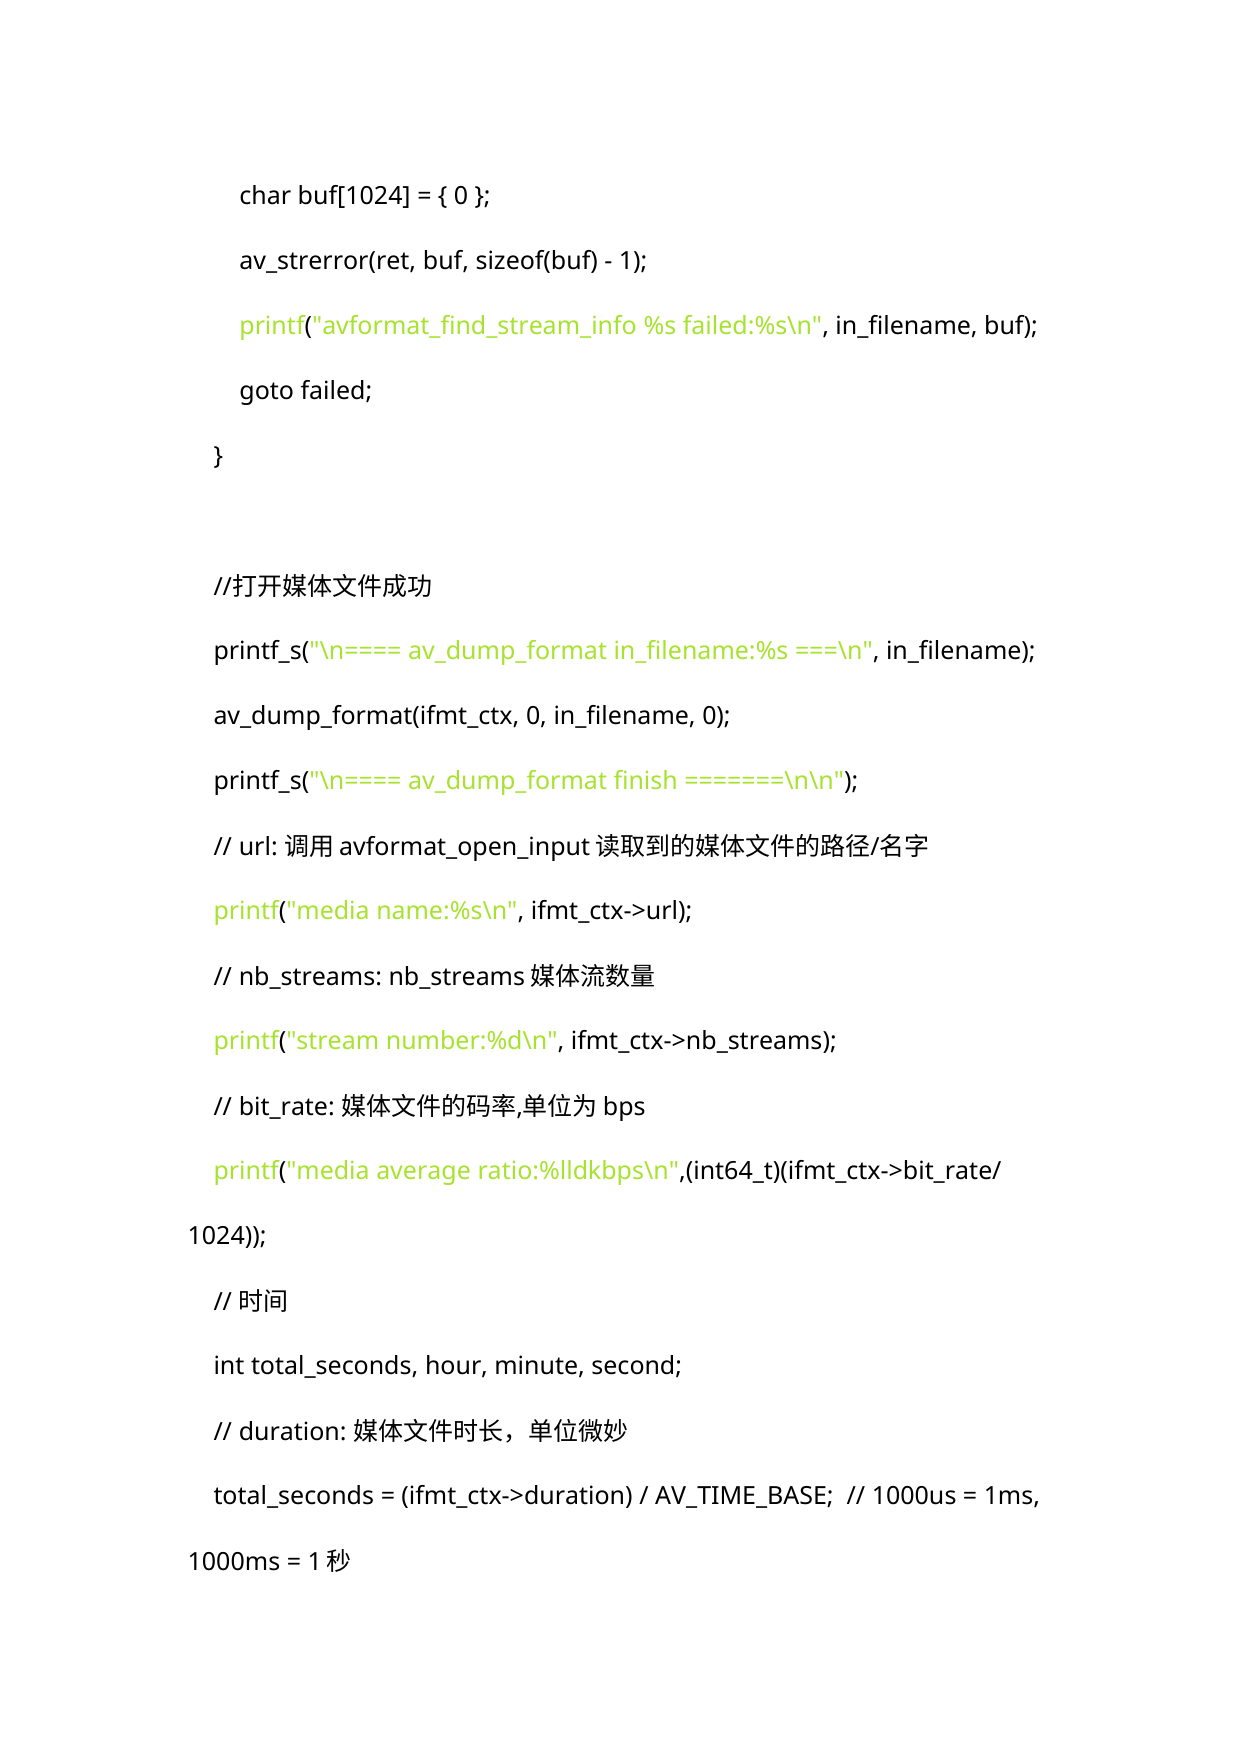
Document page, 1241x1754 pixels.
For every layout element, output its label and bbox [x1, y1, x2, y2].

text [187, 162, 1053, 1592]
